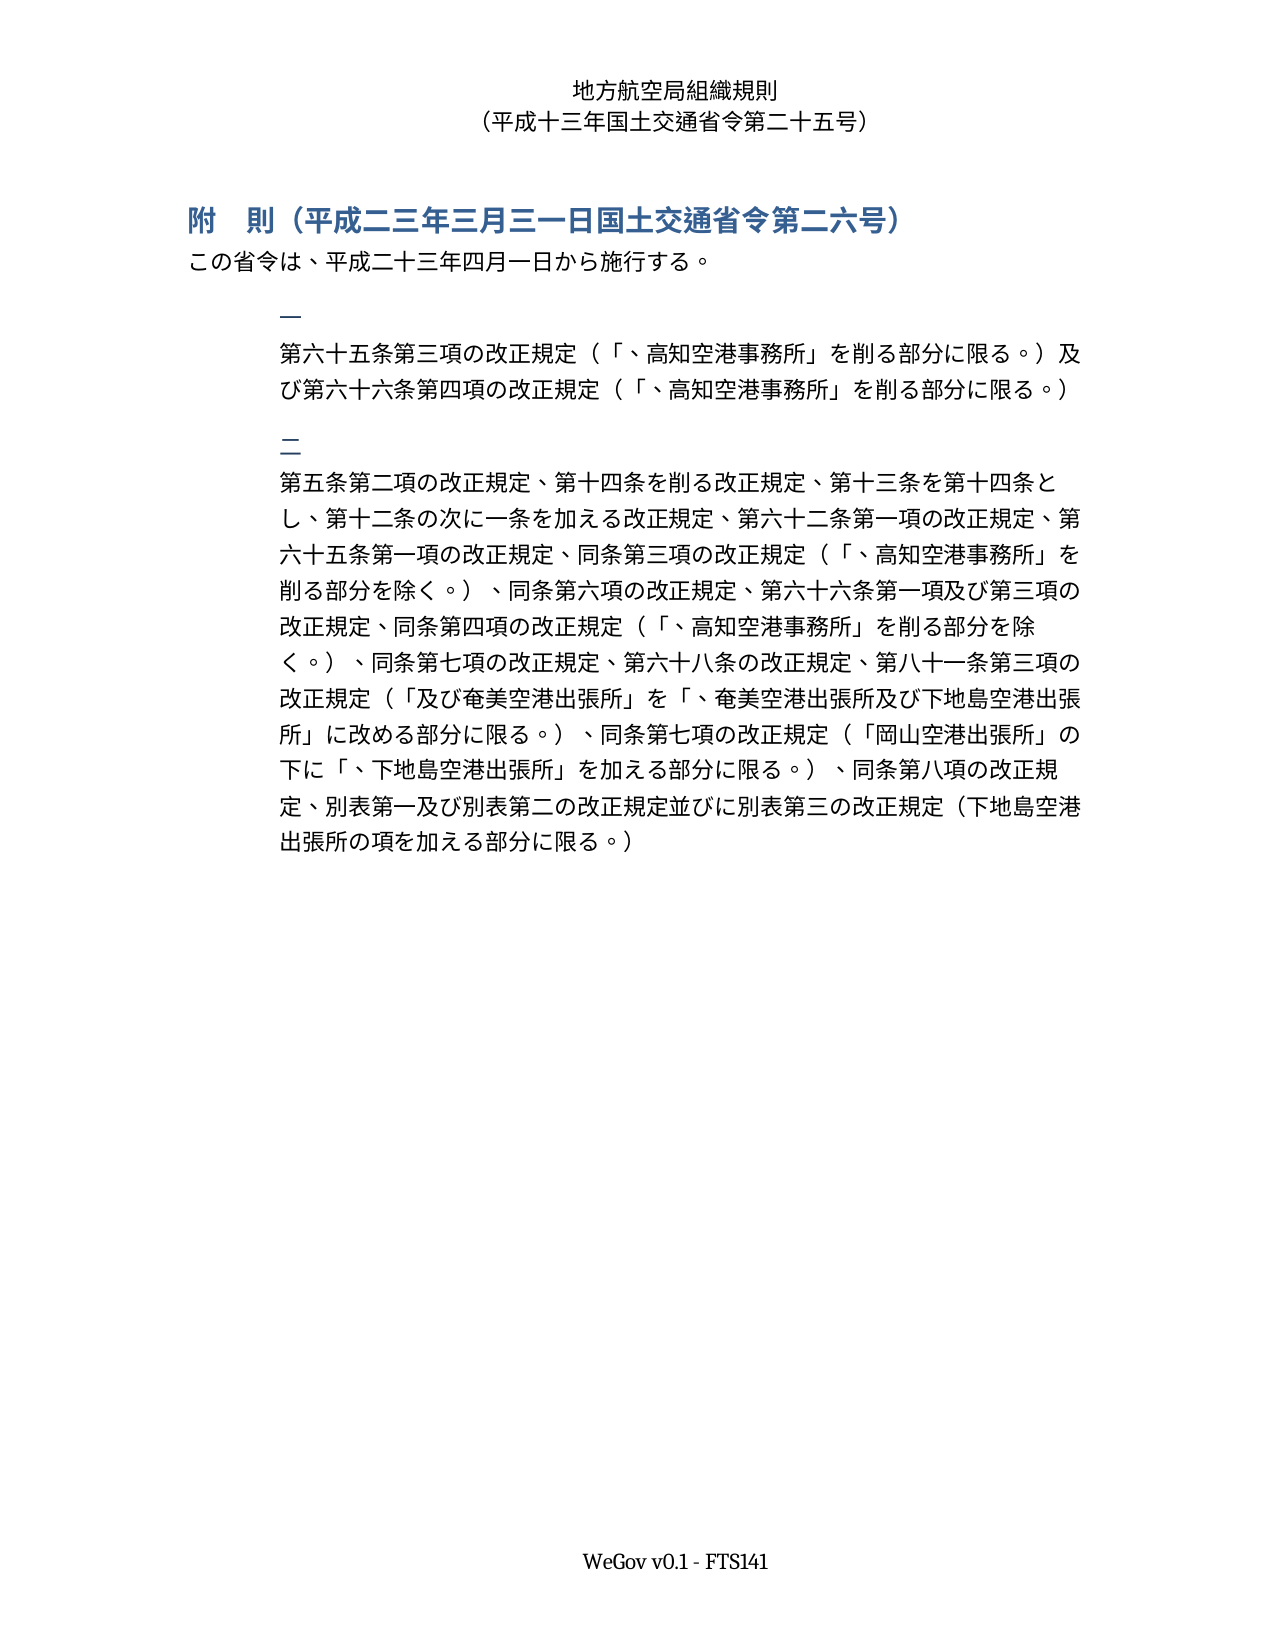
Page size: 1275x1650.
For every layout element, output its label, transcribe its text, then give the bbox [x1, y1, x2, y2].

text 第五条第二項の改正規定、第十四条を削る改正規定、第十三条を第十四条とし、第十二条の次に一条を加える改正規定、第六十二条第一項の改正規定、第六十五条第一項の改正規定、同条第三項の改正規定（「、高知空港事務所」を削る部分を除く。）、同条第六項の改正規定、第六十六条第一項及び第三項の改正規定、同条第四項の改正規定（「、高知空港事務所」を削る部分を除く。）、同条第七項の改正規定、第六十八条の改正規定、第八十一条第三項の改正規定（「及び奄美空港出張所」を「、奄美空港出張所及び下地島空港出張所」に改める部分に限る。）、同条第七項の改正規定（「岡山空港出張所」の下に「、下地島空港出張所」を加える部分に限る。）、同条第八項の改正規定、別表第一及び別表第二の改正規定並びに別表第三の改正規定（下地島空港出張所の項を加える部分に限る。） [279, 467, 1087, 858]
subtitle 一 [279, 302, 1087, 334]
text この省令は、平成二十三年四月一日から施行する。 [187, 246, 1087, 277]
subtitle 附 則（平成二三年三月三一日国土交通省令第二六号） [187, 200, 1087, 240]
text 第六十五条第三項の改正規定（「、高知空港事務所」を削る部分に限る。）及び第六十六条第四項の改正規定（「、高知空港事務所」を削る部分に限る。） [279, 338, 1087, 406]
subtitle 二 [279, 431, 1087, 462]
